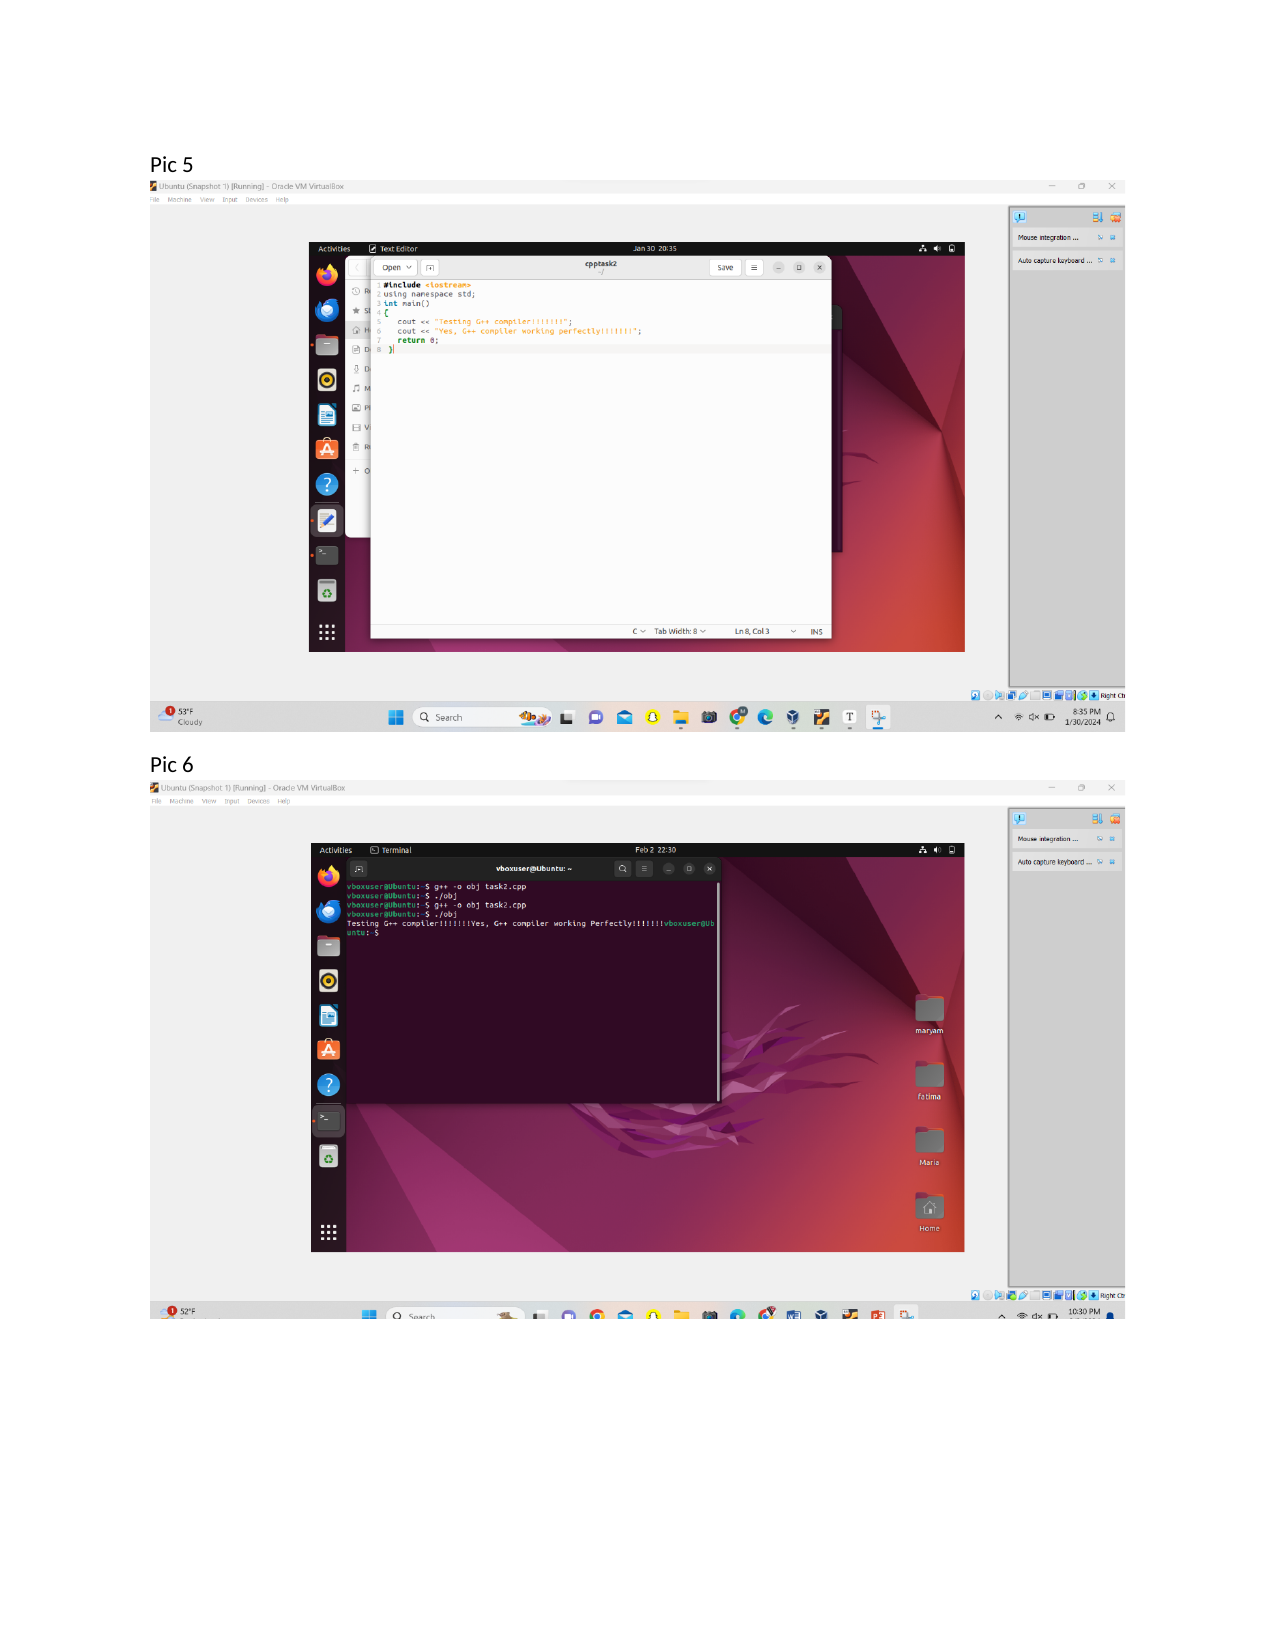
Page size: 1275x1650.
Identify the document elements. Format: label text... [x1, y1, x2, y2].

text Pic 5 [150, 150, 1125, 180]
picture [150, 180, 1125, 732]
text Pic 6 [150, 750, 1125, 780]
picture [150, 780, 1125, 1319]
